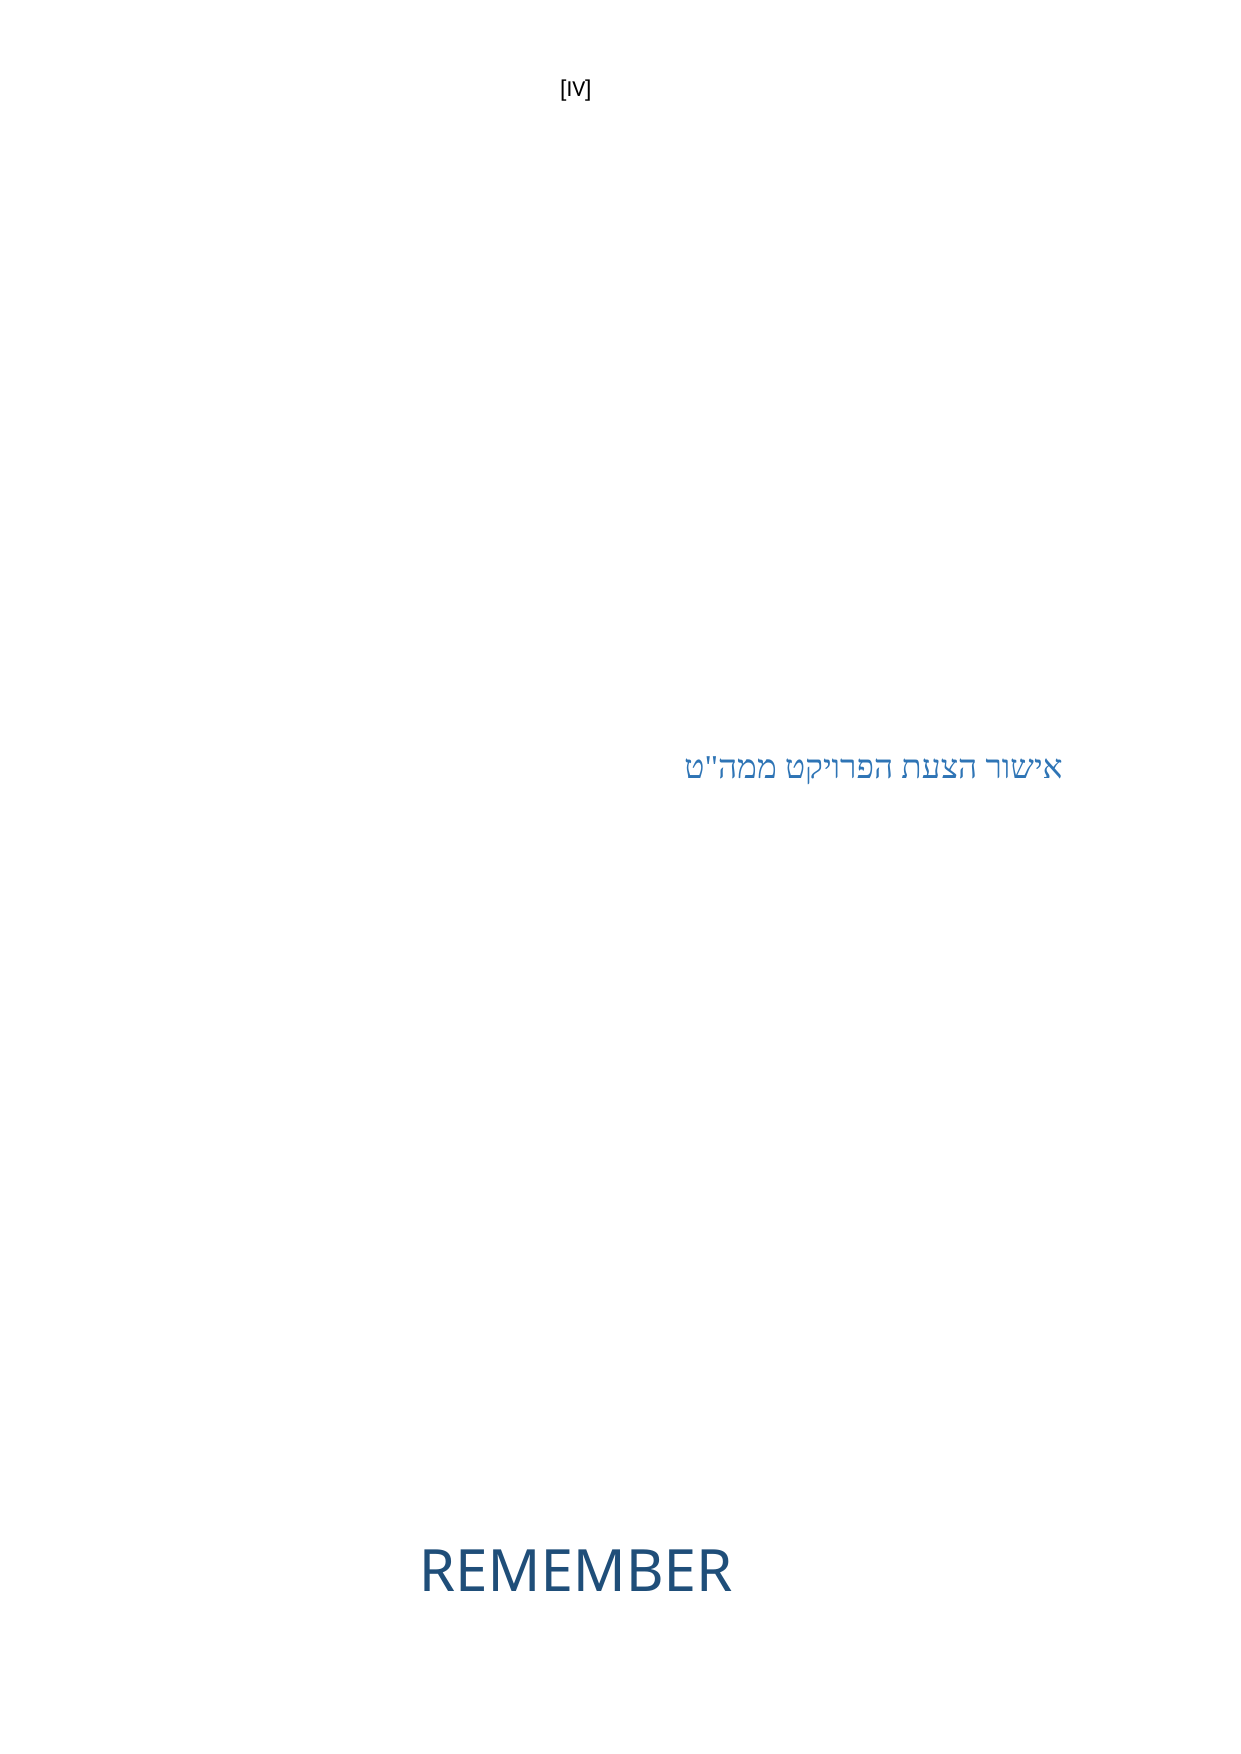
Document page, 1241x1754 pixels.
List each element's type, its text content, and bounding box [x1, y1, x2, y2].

subtitle אישור הצעת הפרויקט ממה"ט [89, 748, 1063, 786]
